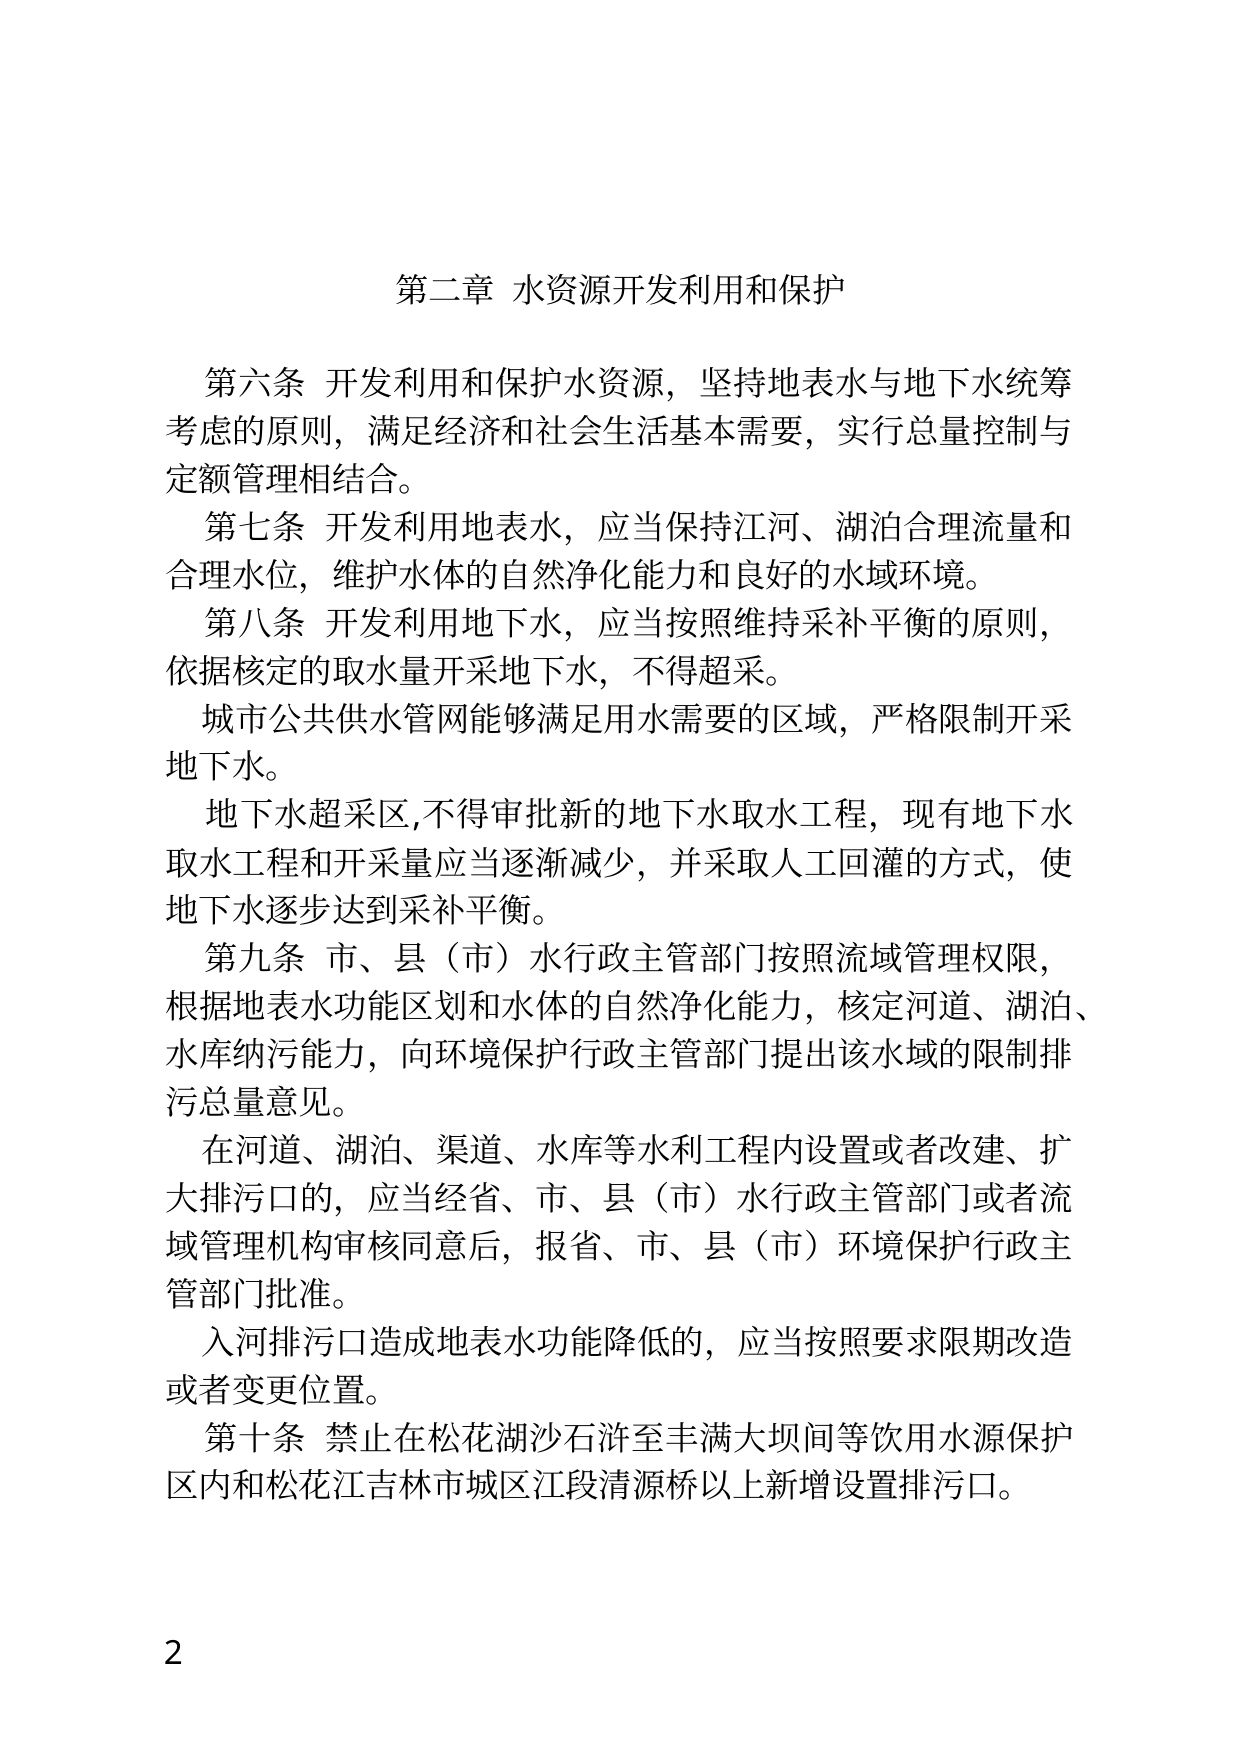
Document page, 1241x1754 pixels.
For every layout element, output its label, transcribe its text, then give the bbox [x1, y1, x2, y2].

text 第六条 开发利用和保护水资源，坚持地表水与地下水统筹考虑的原则，满足经济和社会生活基本需要，实行总量控制与定额管理相结合。 [165, 357, 1075, 501]
text 入河排污口造成地表水功能降低的，应当按照要求限期改造或者变更位置。 [165, 1316, 1075, 1412]
text 第八条 开发利用地下水，应当按照维持采补平衡的原则，依据核定的取水量开采地下水，不得超采。 [165, 597, 1075, 693]
text 在河道、湖泊、渠道、水库等水利工程内设置或者改建、扩大排污口的，应当经省、市、县（市）水行政主管部门或者流域管理机构审核同意后，报省、市、县（市）环境保护行政主管部门批准。 [165, 1124, 1075, 1316]
text 城市公共供水管网能够满足用水需要的区域，严格限制开采地下水。 [165, 693, 1075, 788]
text 第十条 禁止在松花湖沙石浒至丰满大坝间等饮用水源保护区内和松花江吉林市城区江段清源桥以上新增设置排污口。 [165, 1412, 1075, 1507]
text 第九条 市、县（市）水行政主管部门按照流域管理权限，根据地表水功能区划和水体的自然净化能力，核定河道、湖泊、水库纳污能力，向环境保护行政主管部门提出该水域的限制排污总量意见。 [165, 932, 1075, 1124]
text 第七条 开发利用地表水，应当保持江河、湖泊合理流量和合理水位，维护水体的自然净化能力和良好的水域环境。 [165, 501, 1075, 597]
text 第二章 水资源开发利用和保护 [165, 264, 1075, 312]
text 地下水超采区,不得审批新的地下水取水工程，现有地下水取水工程和开采量应当逐渐减少，并采取人工回灌的方式，使地下水逐步达到采补平衡。 [165, 788, 1075, 932]
